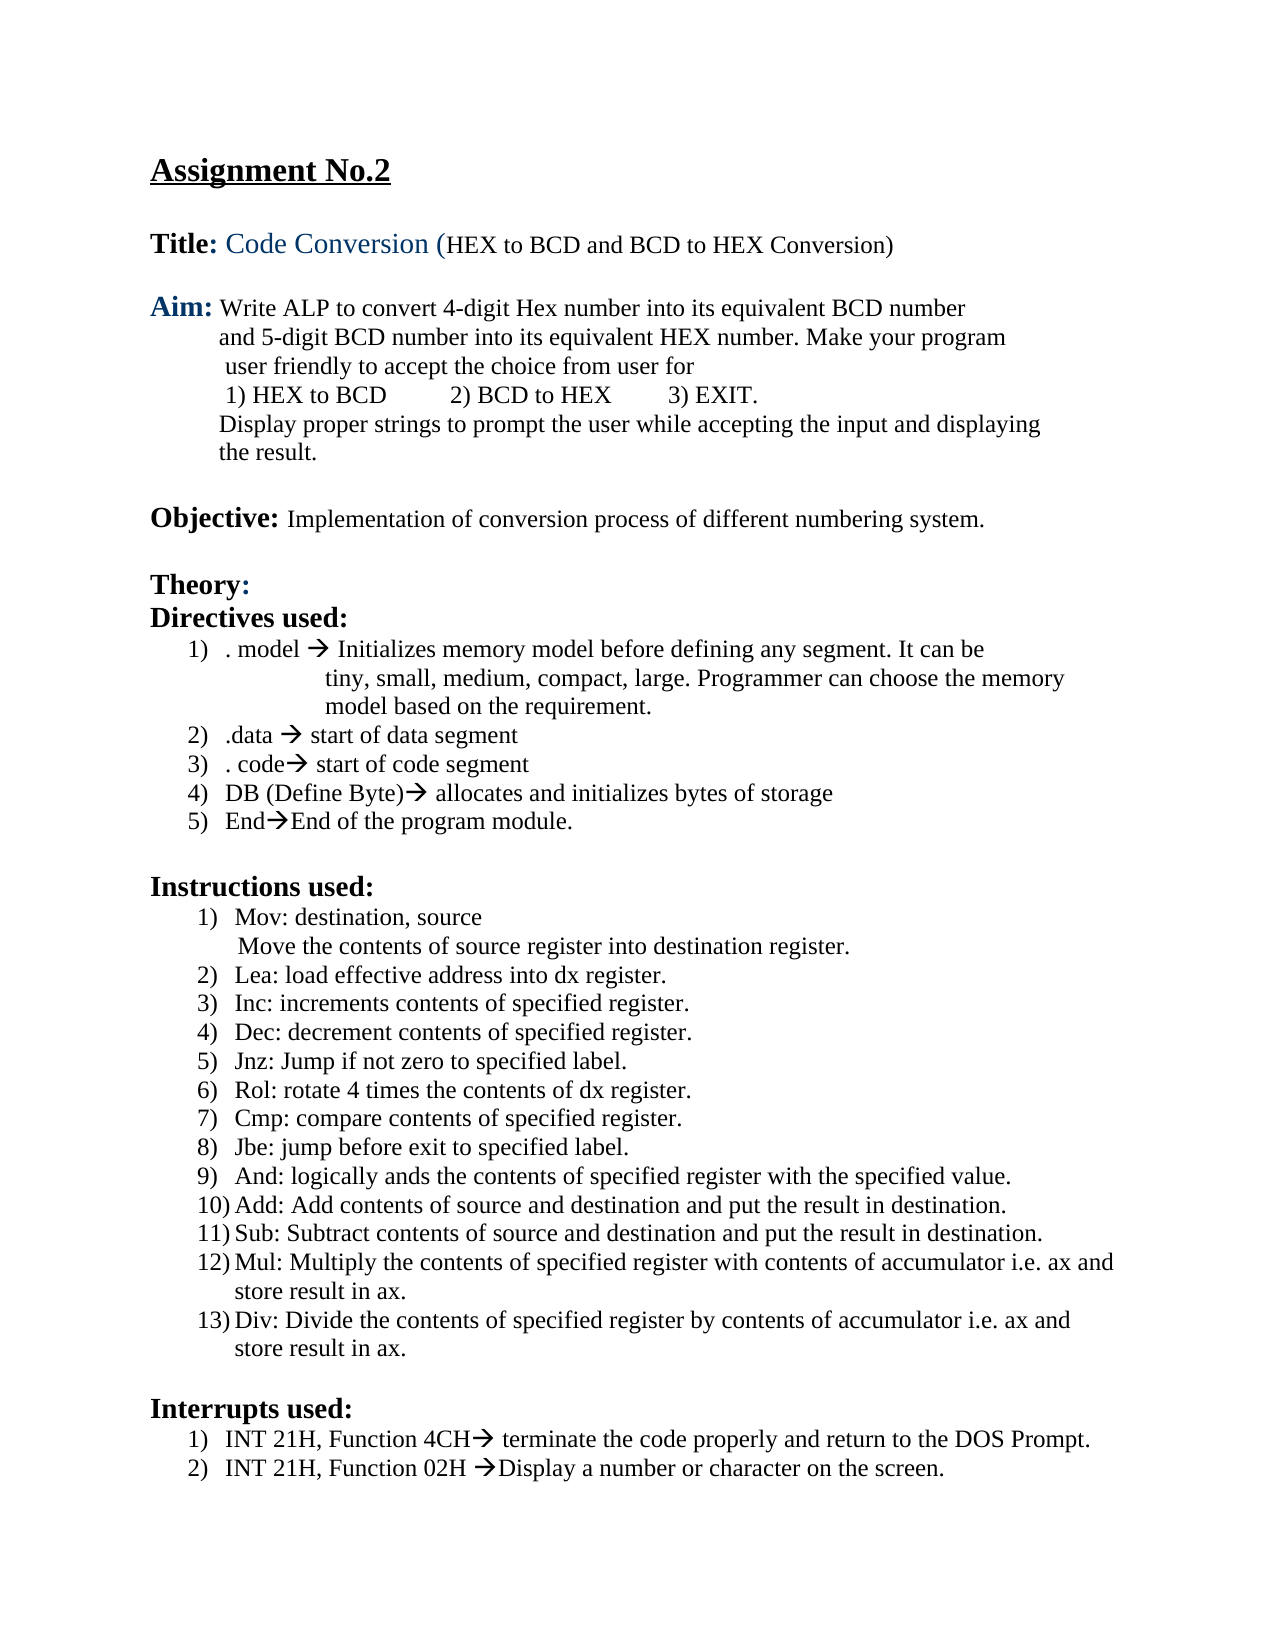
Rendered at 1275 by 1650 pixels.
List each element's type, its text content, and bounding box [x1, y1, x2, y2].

text Aim: Write ALP to convert 4-digit Hex number into its equivalent BCD number [150, 289, 1125, 322]
text tiny, small, medium, compact, large. Programmer can choose the memory [187, 663, 1125, 691]
text and 5-digit BCD number into its equivalent HEX number. Make your program [187, 322, 1125, 351]
text Instructions used: [150, 869, 1125, 902]
list Div: Divide the contents of specified register by contents of accumulator i.e. ax and store result in ax. [197, 1305, 1125, 1362]
text model based on the requirement. [187, 691, 1125, 720]
list DB (Define Byte) allocates and initializes bytes of storage [187, 778, 1125, 806]
list Inc: increments contents of specified register. [197, 988, 1125, 1017]
list . model Initializes memory model before defining any segment. It can be [187, 634, 1125, 663]
text Title: Code Conversion (HEX to BCD and BCD to HEX Conversion) [150, 227, 1125, 260]
text Theory: [150, 567, 1125, 600]
text user friendly to accept the choice from user for [187, 351, 1125, 380]
text Move the contents of source register into destination register. [150, 931, 1125, 960]
list EndEnd of the program module. [187, 806, 1125, 835]
list Jnz: Jump if not zero to specified label. [197, 1046, 1125, 1075]
list And: logically ands the contents of specified register with the specified value. [197, 1161, 1125, 1190]
list Mov: destination, source [197, 902, 1125, 931]
text Objective: Implementation of conversion process of different numbering system. [150, 500, 1125, 533]
text the result. [150, 437, 1125, 466]
list INT 21H, Function 4CH terminate the code properly and return to the DOS Prompt. [187, 1424, 1125, 1453]
list Cmp: compare contents of specified register. [197, 1103, 1125, 1132]
text Assignment No.2 [150, 150, 1125, 188]
text Interrupts used: [150, 1391, 1125, 1424]
list Mul: Multiply the contents of specified register with contents of accumulator i.e. ax and store result in ax. [197, 1247, 1125, 1305]
list Dec: decrement contents of specified register. [197, 1017, 1125, 1046]
list .data start of data segment [187, 720, 1125, 749]
text 1) HEX to BCD 2) BCD to HEX 3) EXIT. [225, 380, 1125, 409]
list INT 21H, Function 02H Display a number or character on the screen. [187, 1453, 1125, 1482]
text Directives used: [150, 600, 1125, 634]
list Lea: load effective address into dx register. [197, 960, 1125, 988]
list Sub: Subtract contents of source and destination and put the result in destination. [197, 1218, 1125, 1247]
list Jbe: jump before exit to specified label. [197, 1132, 1125, 1161]
list Rol: rotate 4 times the contents of dx register. [197, 1075, 1125, 1103]
list . code start of code segment [187, 749, 1125, 778]
text Display proper strings to prompt the user while accepting the input and displaying [150, 409, 1125, 437]
list Add: Add contents of source and destination and put the result in destination. [197, 1190, 1125, 1218]
